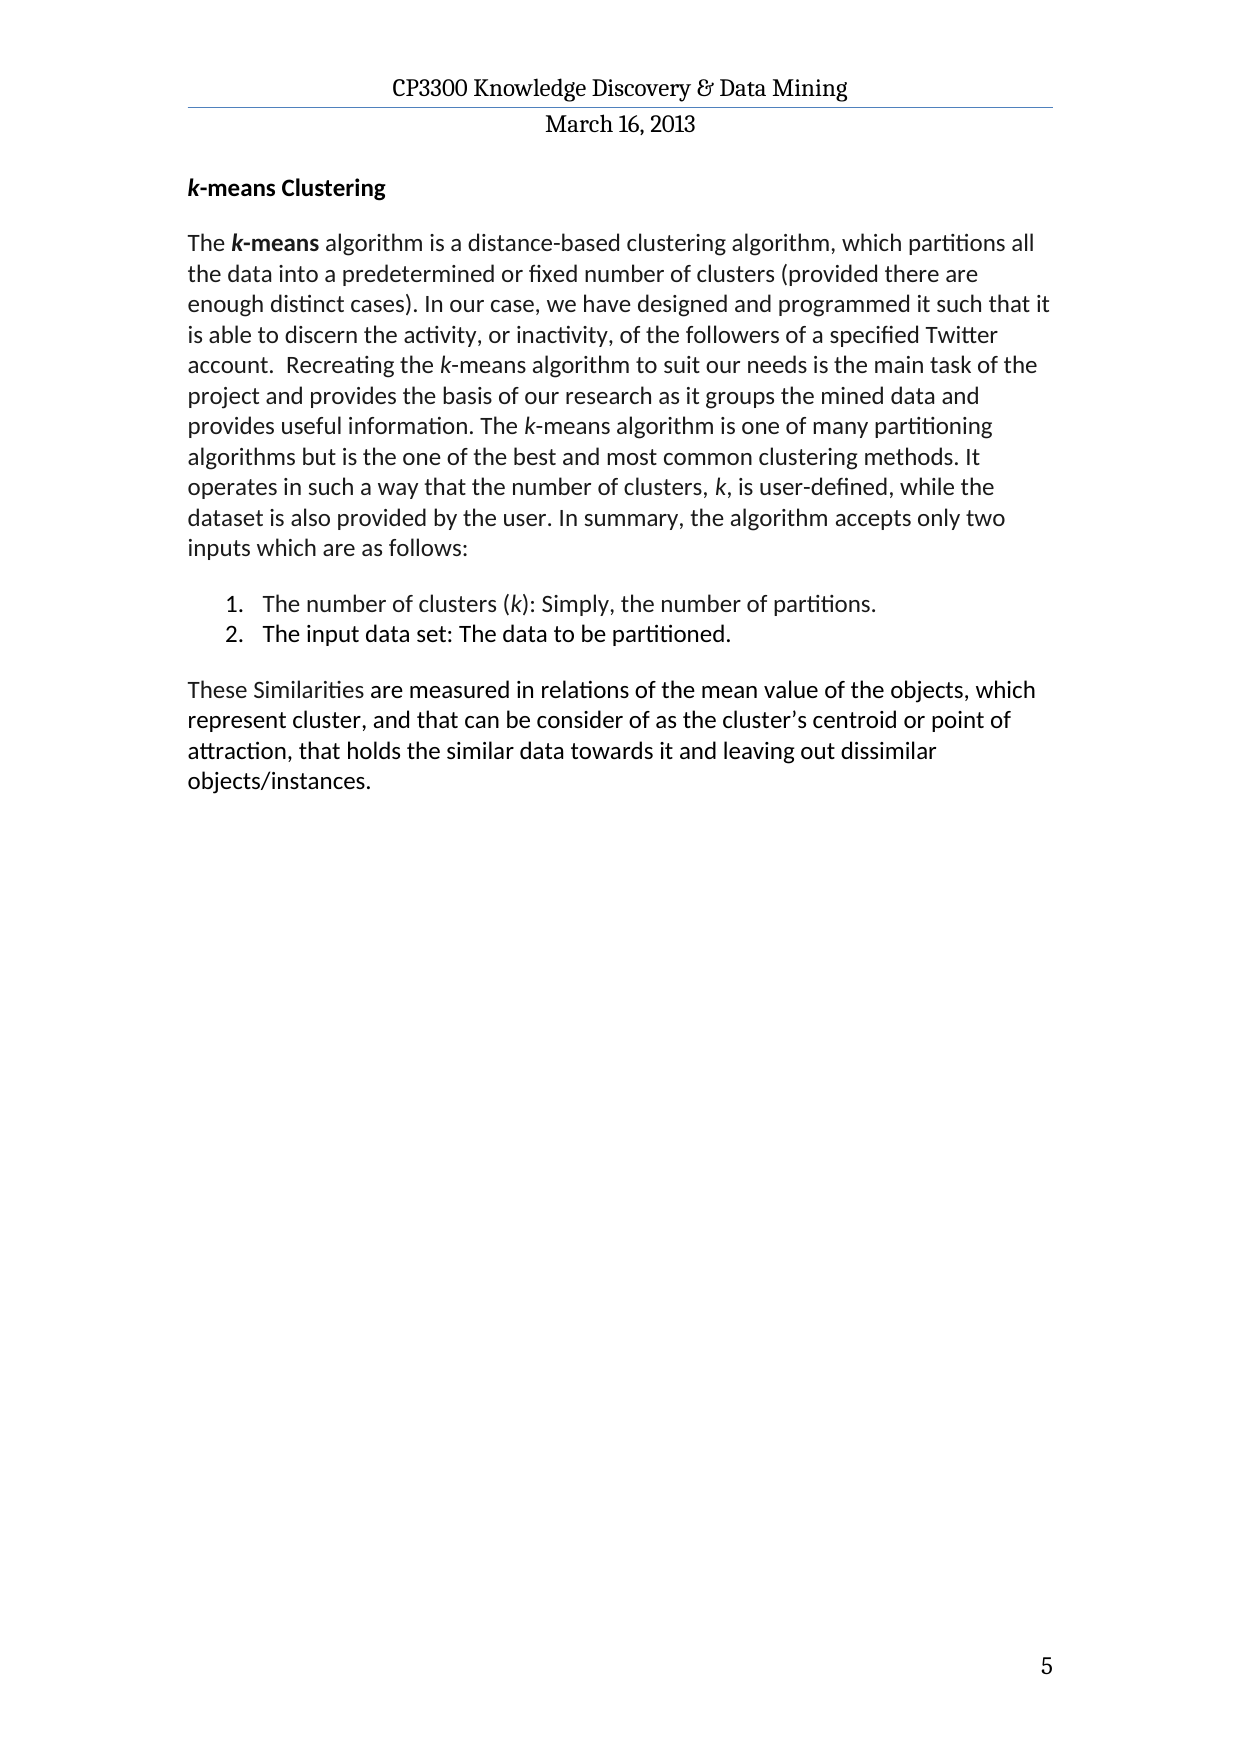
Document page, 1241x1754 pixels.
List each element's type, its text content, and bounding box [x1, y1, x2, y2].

list The number of clusters (k): Simply, the number of partitions. [225, 588, 1053, 618]
text k-means Clustering [187, 172, 1053, 202]
text These Similarities are measured in relations of the mean value of the objects, which represent cluster, and that can be consider of as the cluster’s centroid or point of attraction, that holds the similar data towards it and leaving out dissimilar objects/instances. [187, 674, 1053, 796]
list The input data set: The data to be partitioned. [225, 618, 1053, 649]
text The k-means algorithm is a distance-based clustering algorithm, which partitions all the data into a predetermined or fixed number of clusters (provided there are enough distinct cases). In our case, we have designed and programmed it such that it is able to discern the activity, or inactivity, of the followers of a specified Twitter account. Recreating the k-means algorithm to suit our needs is the main task of the project and provides the basis of our research as it groups the mined data and provides useful information. The k-means algorithm is one of many partitioning algorithms but is the one of the best and most common clustering methods. It operates in such a way that the number of clusters, k, is user-defined, while the dataset is also provided by the user. In summary, the algorithm accepts only two inputs which are as follows: [187, 227, 1053, 563]
